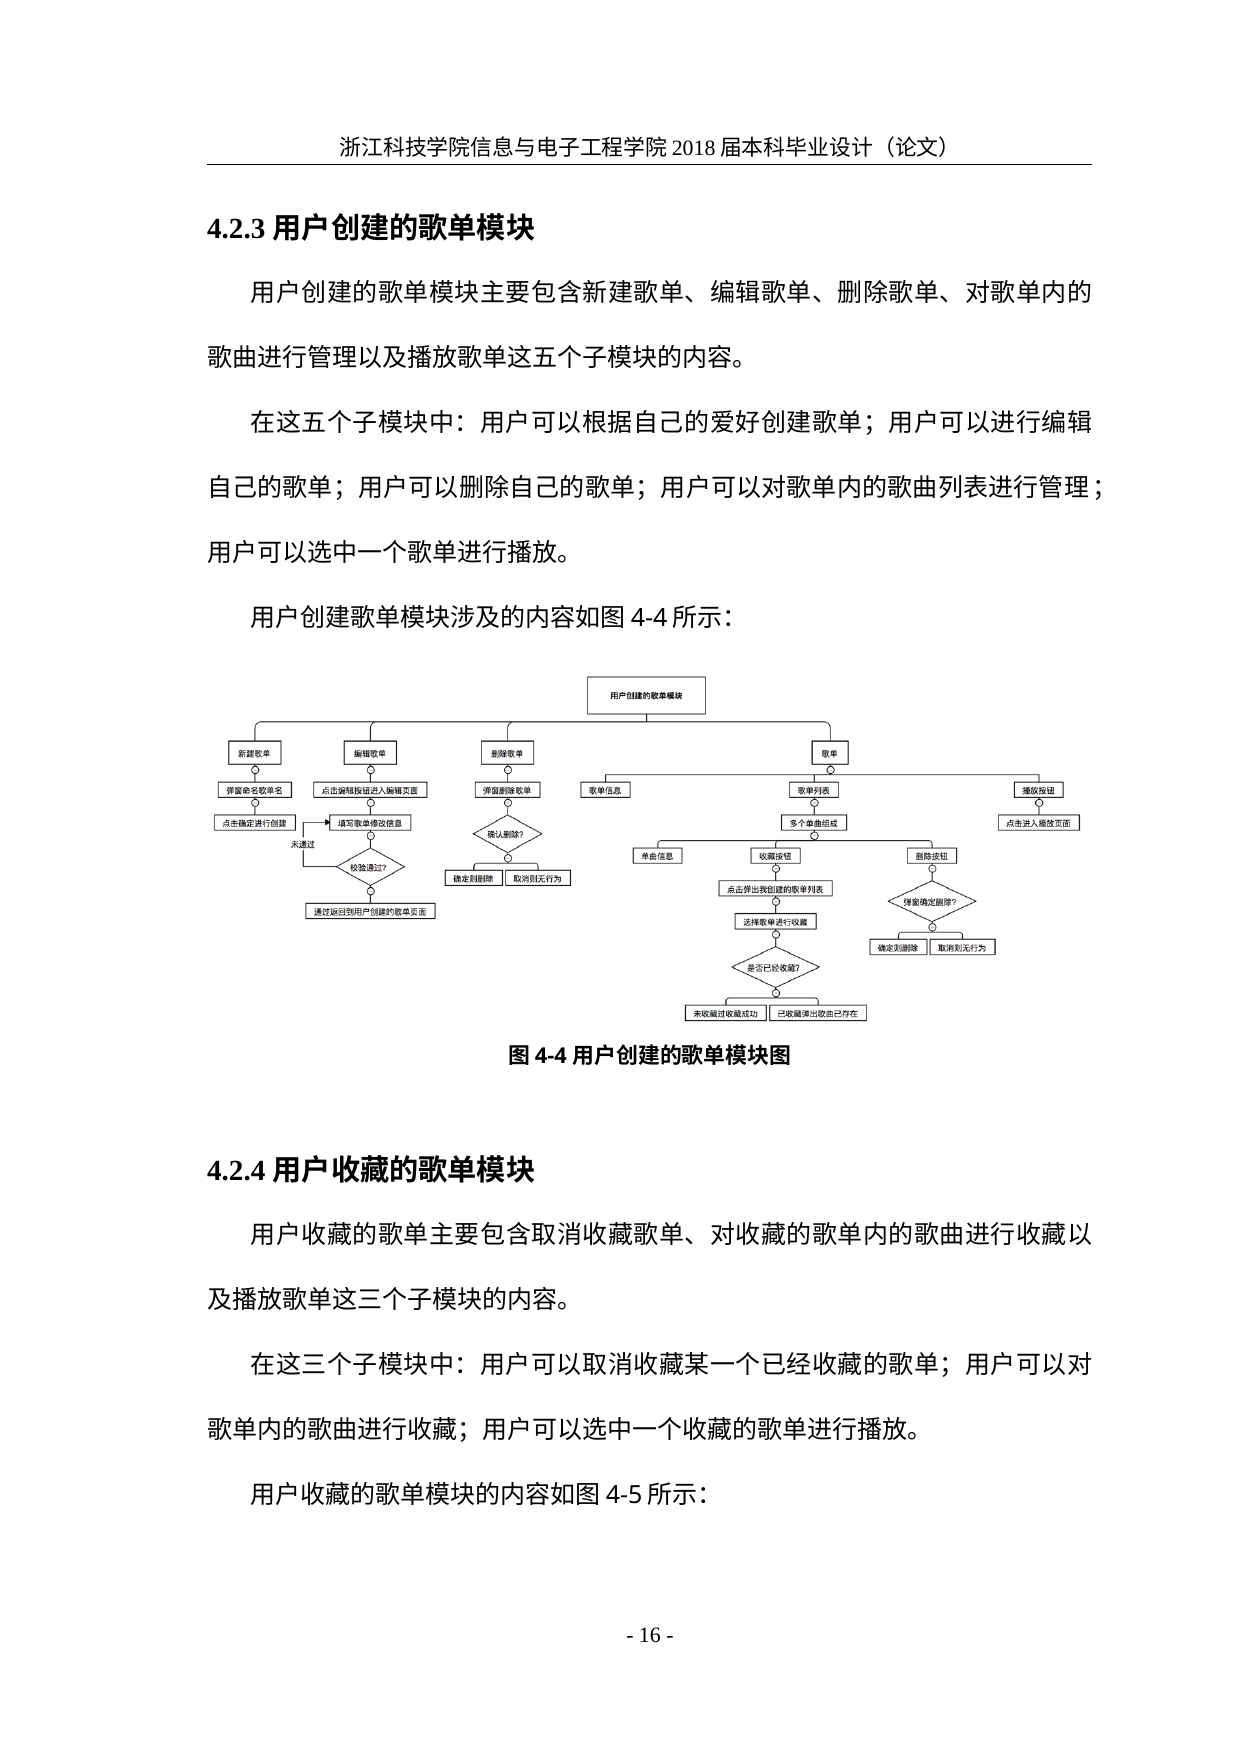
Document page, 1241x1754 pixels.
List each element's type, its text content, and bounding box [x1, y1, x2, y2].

text 用户收藏的歌单主要包含取消收藏歌单、对收藏的歌单内的歌曲进行收藏以及播放歌单这三个子模块的内容。 [207, 1200, 1092, 1330]
text 用户收藏的歌单模块的内容如图4-5所示： [207, 1460, 1092, 1525]
text 在这五个子模块中：用户可以根据自己的爱好创建歌单；用户可以进行编辑自己的歌单；用户可以删除自己的歌单；用户可以对歌单内的歌曲列表进行管理；用户可以选中一个歌单进行播放。 [207, 388, 1092, 583]
picture [206, 647, 1093, 1034]
text 用户创建的歌单模块主要包含新建歌单、编辑歌单、删除歌单、对歌单内的歌曲进行管理以及播放歌单这五个子模块的内容。 [207, 258, 1092, 388]
text 4.2.4 用户收藏的歌单模块 [207, 1135, 1092, 1200]
text 图4-4 用户创建的歌单模块图 [207, 1038, 1092, 1070]
text 用户创建歌单模块涉及的内容如图4-4所示： [207, 583, 1092, 647]
text 4.2.3 用户创建的歌单模块 [207, 193, 1092, 258]
text 在这三个子模块中：用户可以取消收藏某一个已经收藏的歌单；用户可以对歌单内的歌曲进行收藏；用户可以选中一个收藏的歌单进行播放。 [207, 1330, 1092, 1460]
